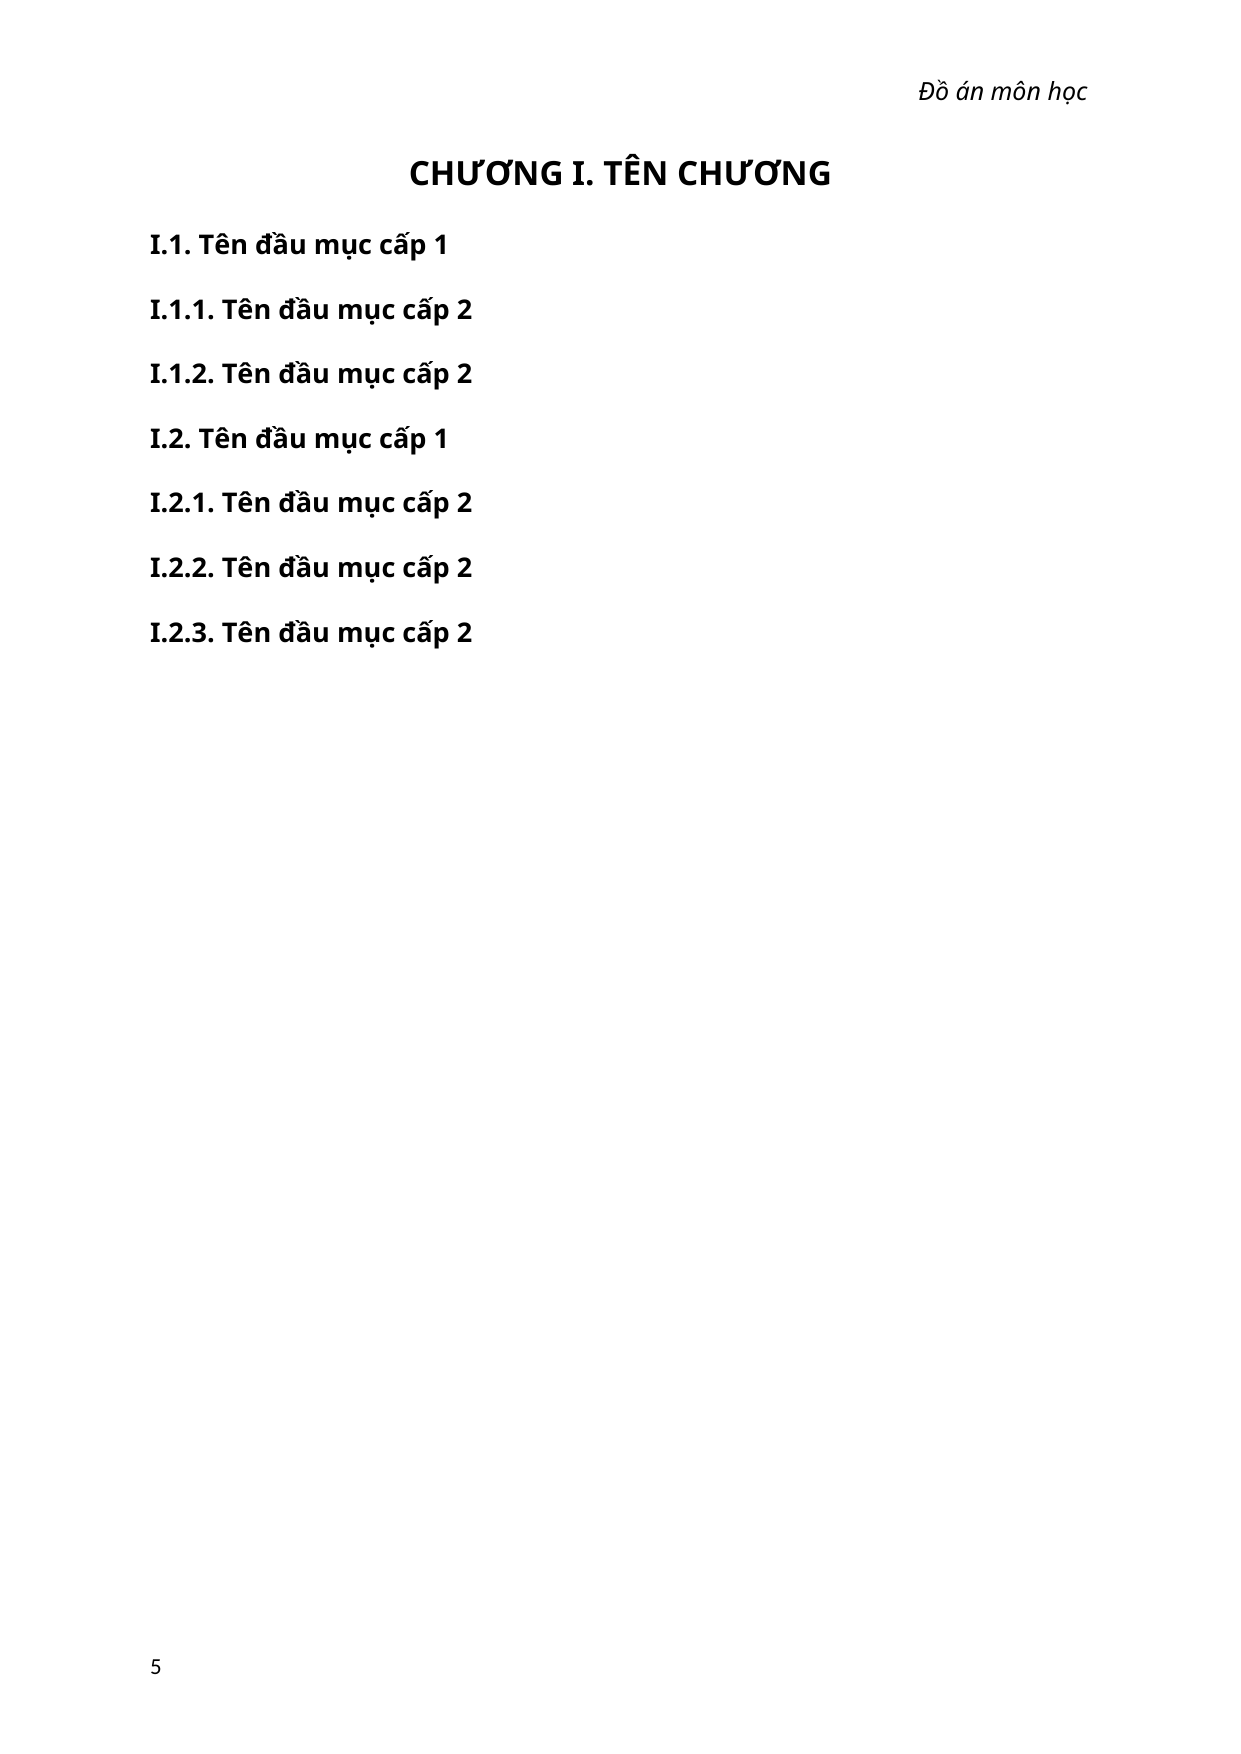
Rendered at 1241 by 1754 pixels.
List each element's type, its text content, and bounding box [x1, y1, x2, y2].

text I.1. Tên đầu mục cấp 1 [150, 226, 1090, 262]
text I.2.1. Tên đầu mục cấp 2 [150, 484, 1090, 521]
text I.2.2. Tên đầu mục cấp 2 [150, 548, 1090, 585]
text I.2. Tên đầu mục cấp 1 [150, 419, 1090, 456]
text I.1.2. Tên đầu mục cấp 2 [150, 355, 1090, 392]
text CHƯƠNG I. TÊN CHƯƠNG [150, 150, 1090, 195]
text I.2.3. Tên đầu mục cấp 2 [150, 613, 1090, 650]
text I.1.1. Tên đầu mục cấp 2 [150, 290, 1090, 327]
